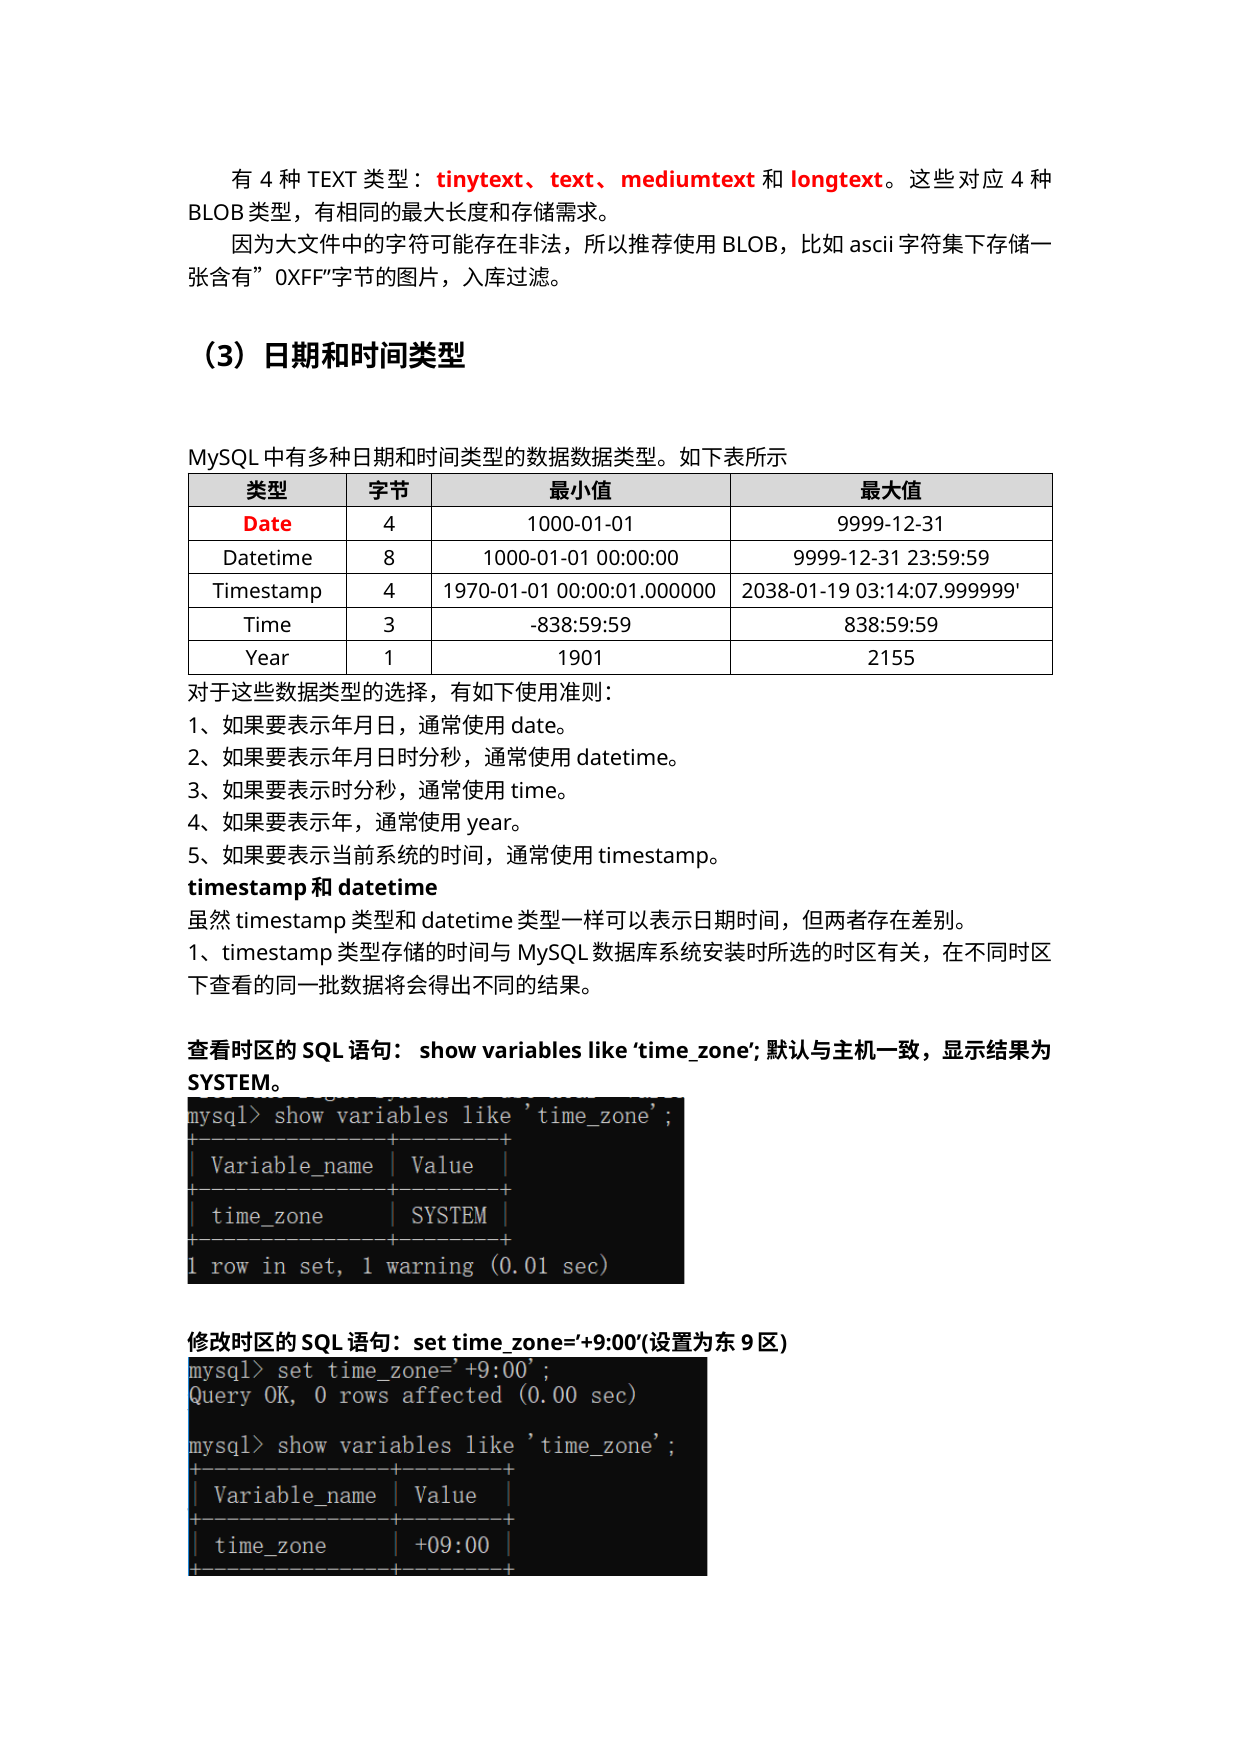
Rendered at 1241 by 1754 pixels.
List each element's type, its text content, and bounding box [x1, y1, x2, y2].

table_header 最小值 [432, 474, 730, 506]
table_cell 838:59:59 [731, 608, 1052, 640]
subtitle （3）日期和时间类型 [187, 321, 1053, 386]
table_cell 1901 [432, 641, 730, 674]
list 如果要表示时分秒，通常使用time。 [187, 772, 1053, 805]
table_header 类型 [189, 474, 346, 506]
table_cell 2155 [731, 641, 1052, 674]
table_cell -838:59:59 [432, 608, 730, 640]
table_header 字节 [347, 474, 431, 506]
table_cell 4 [347, 507, 431, 539]
text 有4种TEXT类型：tinytext、text、mediumtext和longtext。这些对应4种BLOB类型，有相同的最大长度和存储需求。 [187, 162, 1053, 227]
table_cell Date [189, 507, 346, 539]
text 因为大文件中的字符可能存在非法，所以推荐使用BLOB，比如ascii字符集下存储一张含有”0XFF”字节的图片，入库过滤。 [187, 227, 1053, 292]
text 虽然timestamp类型和datetime类型一样可以表示日期时间，但两者存在差别。 [187, 902, 1053, 935]
table_cell 8 [347, 541, 431, 573]
text MySQL中有多种日期和时间类型的数据数据类型。如下表所示 [187, 440, 1053, 472]
text 1、timestamp类型存储的时间与MySQL数据库系统安装时所选的时区有关，在不同时区下查看的同一批数据将会得出不同的结果。 [187, 935, 1053, 1000]
table_cell 4 [347, 574, 431, 607]
text 修改时区的SQL语句：set time_zone=’+9:00’(设置为东9区) [187, 1325, 1053, 1357]
table_cell 1 [347, 641, 431, 674]
list 如果要表示年，通常使用year。 [187, 805, 1053, 837]
list 如果要表示当前系统的时间，通常使用timestamp。 [187, 837, 1053, 870]
table_cell 9999-12-31 [731, 507, 1052, 539]
table_cell 9999-12-31 23:59:59 [731, 541, 1052, 573]
table_cell Datetime [189, 541, 346, 573]
table_cell Timestamp [189, 574, 346, 607]
picture [187, 1097, 685, 1284]
list 如果要表示年月日时分秒，通常使用datetime。 [187, 740, 1053, 772]
table_cell 1970-01-01 00:00:01.000000 [432, 574, 730, 607]
text 对于这些数据类型的选择，有如下使用准则： [187, 675, 1053, 707]
table_cell Year [189, 641, 346, 674]
list 如果要表示年月日，通常使用date。 [187, 707, 1053, 740]
table_cell 1000-01-01 00:00:00 [432, 541, 730, 573]
table_cell Time [189, 608, 346, 640]
table_header 最大值 [731, 474, 1052, 506]
table_cell 1000-01-01 [432, 507, 730, 539]
text 查看时区的SQL语句： show variables like ‘time_zone’; 默认与主机一致，显示结果为SYSTEM。 [187, 1032, 1053, 1097]
table_cell 2038-01-19 03:14:07.999999' [731, 574, 1052, 607]
table_cell 3 [347, 608, 431, 640]
picture [187, 1357, 708, 1576]
text timestamp和datetime [187, 870, 1053, 902]
